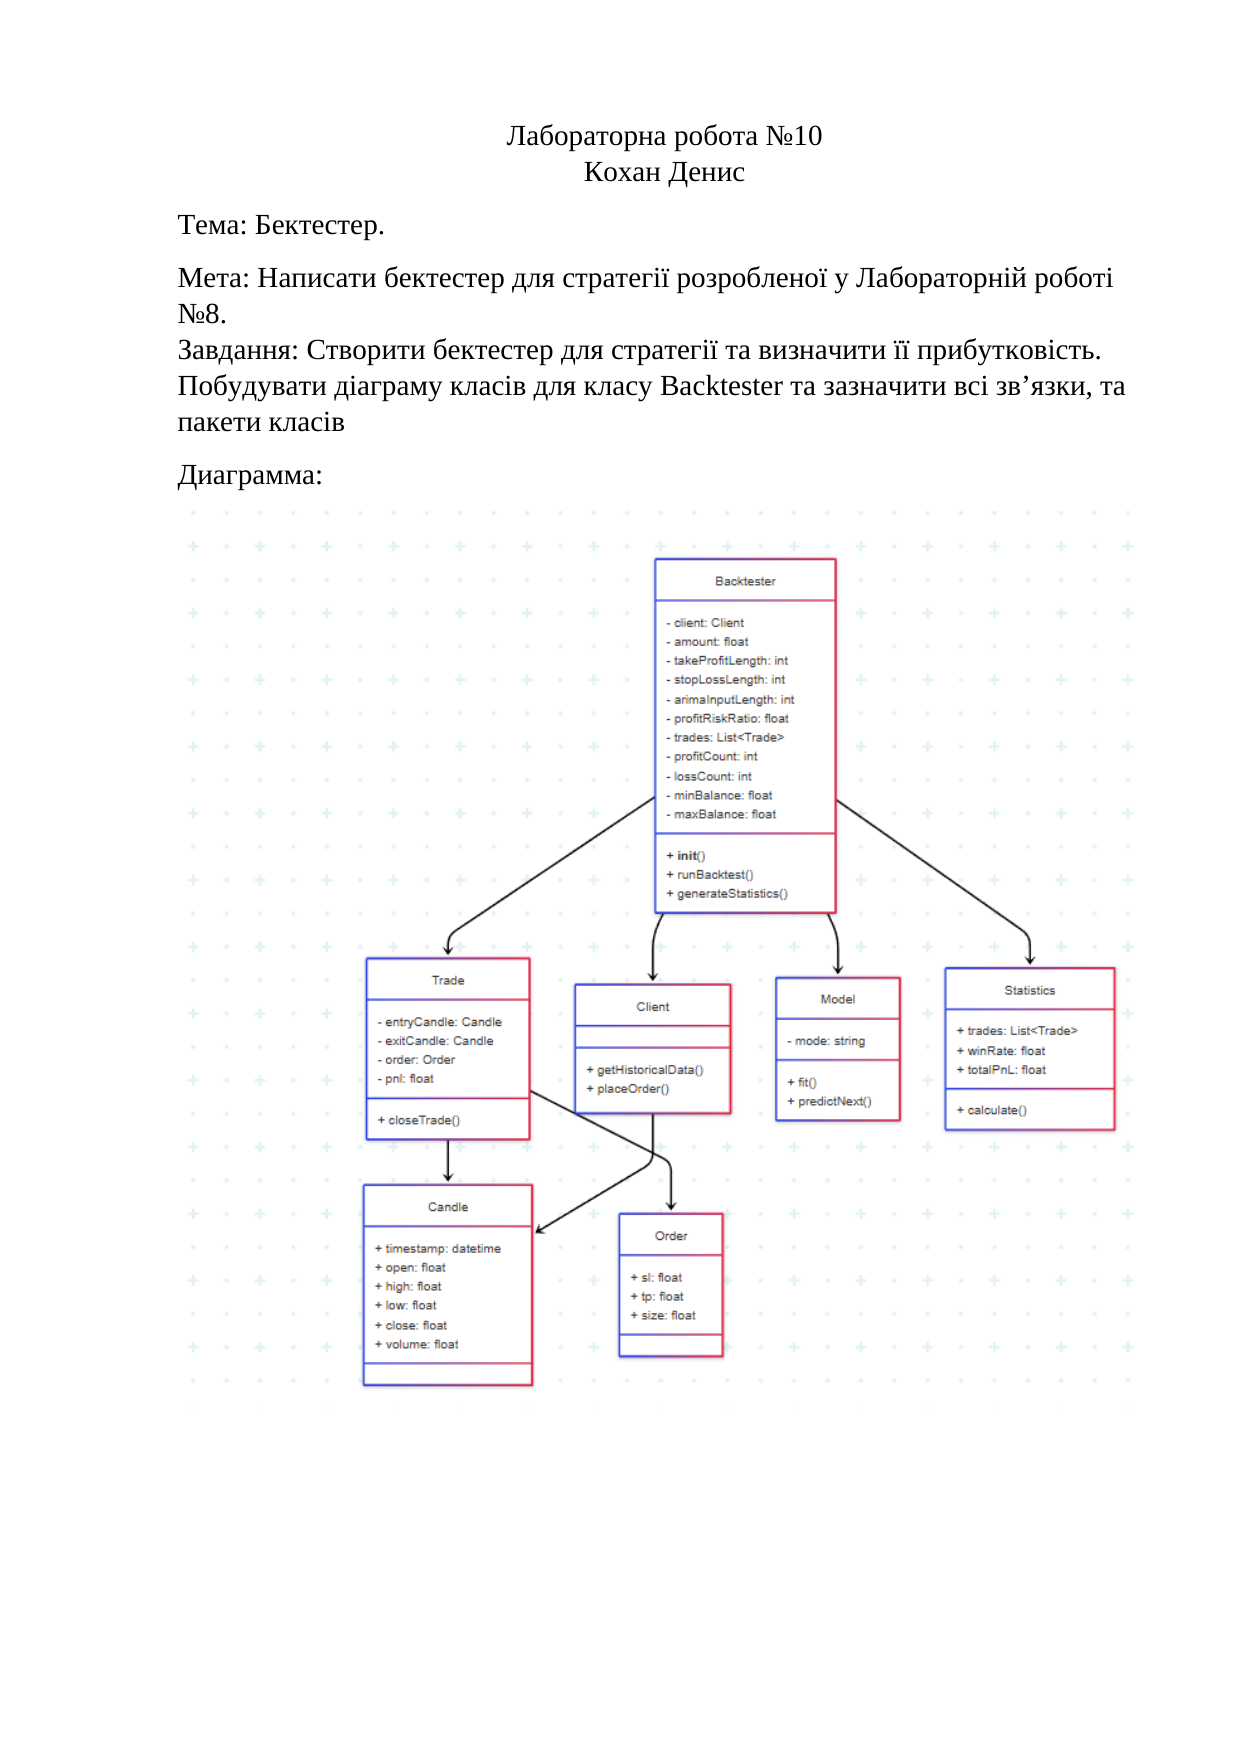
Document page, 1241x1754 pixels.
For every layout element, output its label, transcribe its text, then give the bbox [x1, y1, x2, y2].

picture [177, 510, 1152, 1409]
text Диаграмма: [177, 457, 1152, 491]
text Лабораторна робота №10 Кохан Денис [177, 118, 1152, 188]
text Тема: Бектестер. [177, 207, 1152, 241]
text Мета: Написати бектестер для стратегії розробленої у Лабораторній роботі №8. Завдання: Створити бектестер для стратегії та визначити її прибутковість. Побудувати діаграму класів для класу Bаcktеstеr та зазначити всі зв’язки, та пакети класів [177, 260, 1152, 438]
